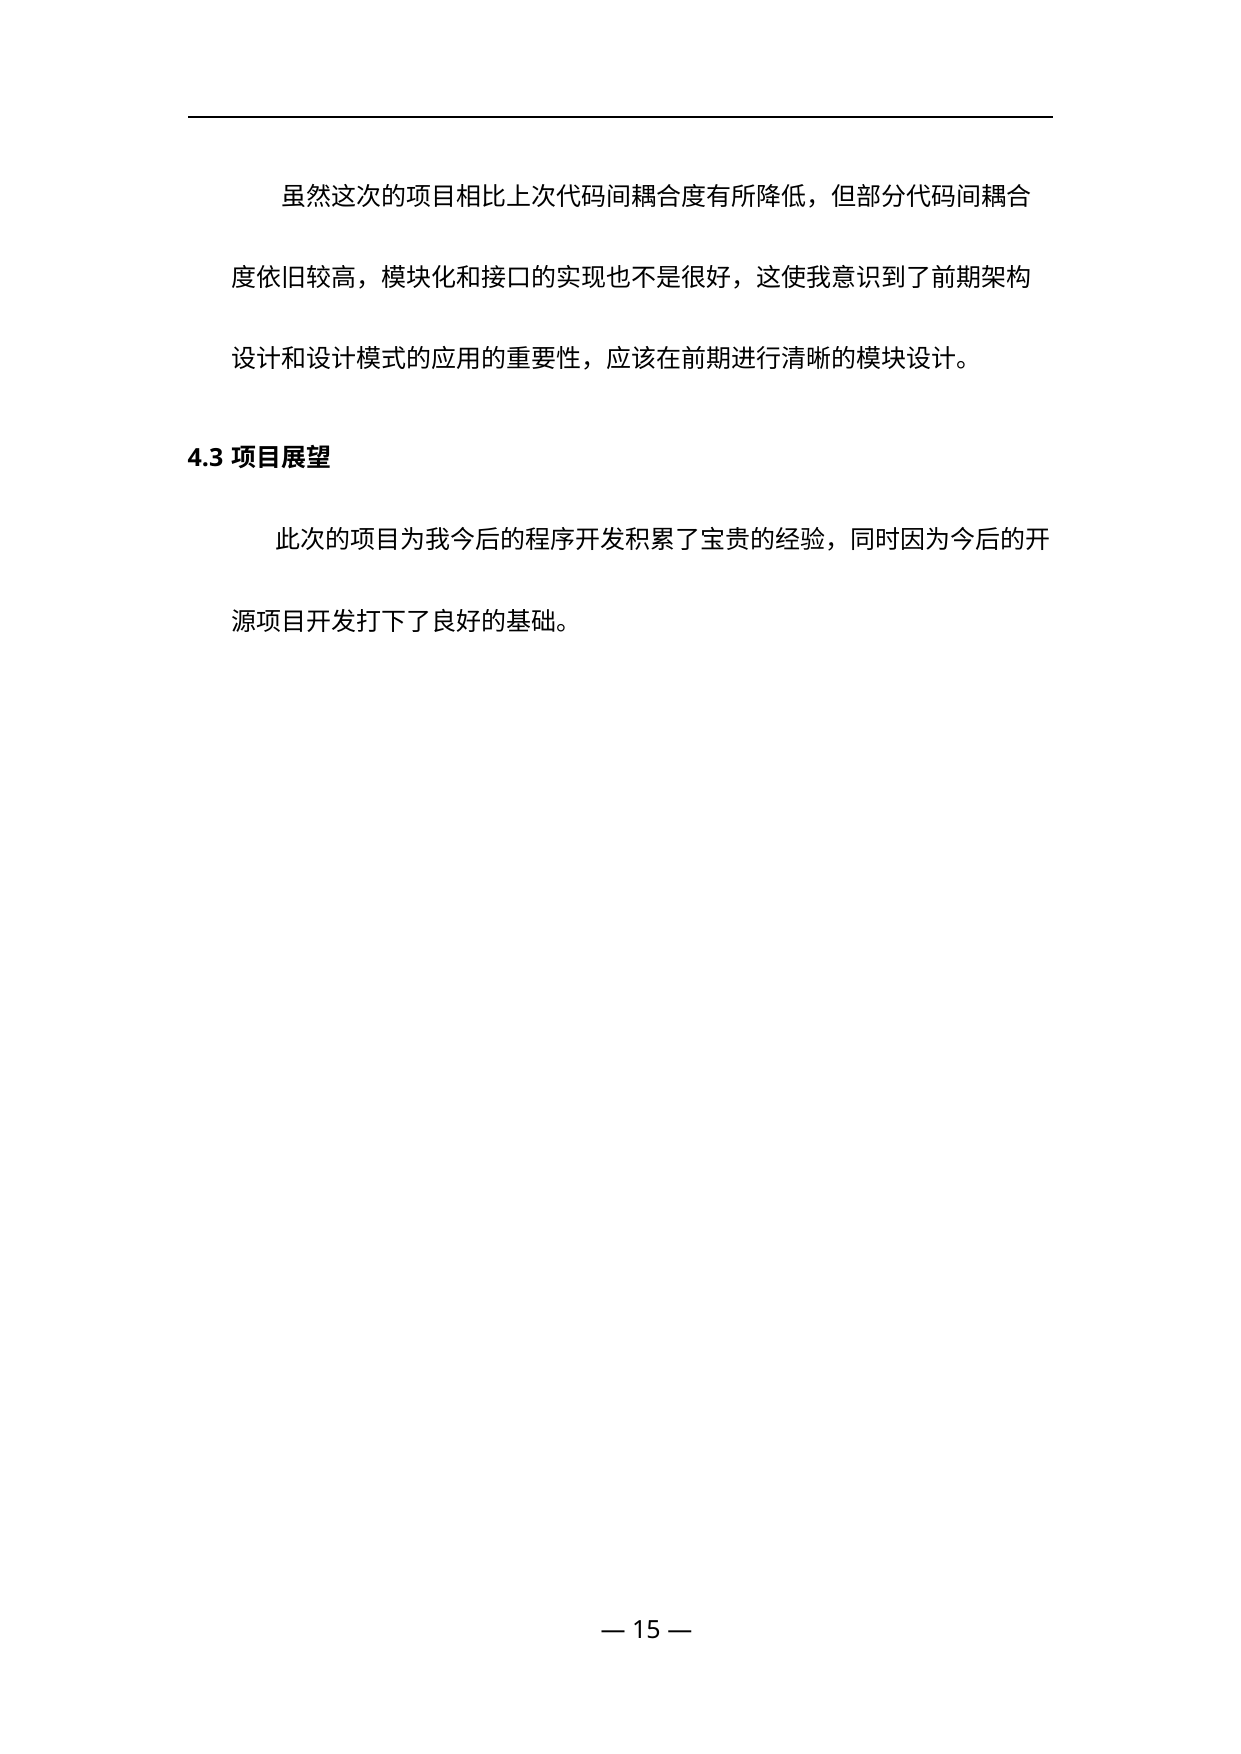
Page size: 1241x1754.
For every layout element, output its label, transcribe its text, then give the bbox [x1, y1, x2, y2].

text 虽然这次的项目相比上次代码间耦合度有所降低，但部分代码间耦合度依旧较高，模块化和接口的实现也不是很好，这使我意识到了前期架构设计和设计模式的应用的重要性，应该在前期进行清晰的模块设计。 [231, 162, 1053, 389]
text 此次的项目为我今后的程序开发积累了宝贵的经验，同时因为今后的开源项目开发打下了良好的基础。 [231, 506, 1053, 652]
text 4.3 项目展望 [187, 423, 1053, 488]
